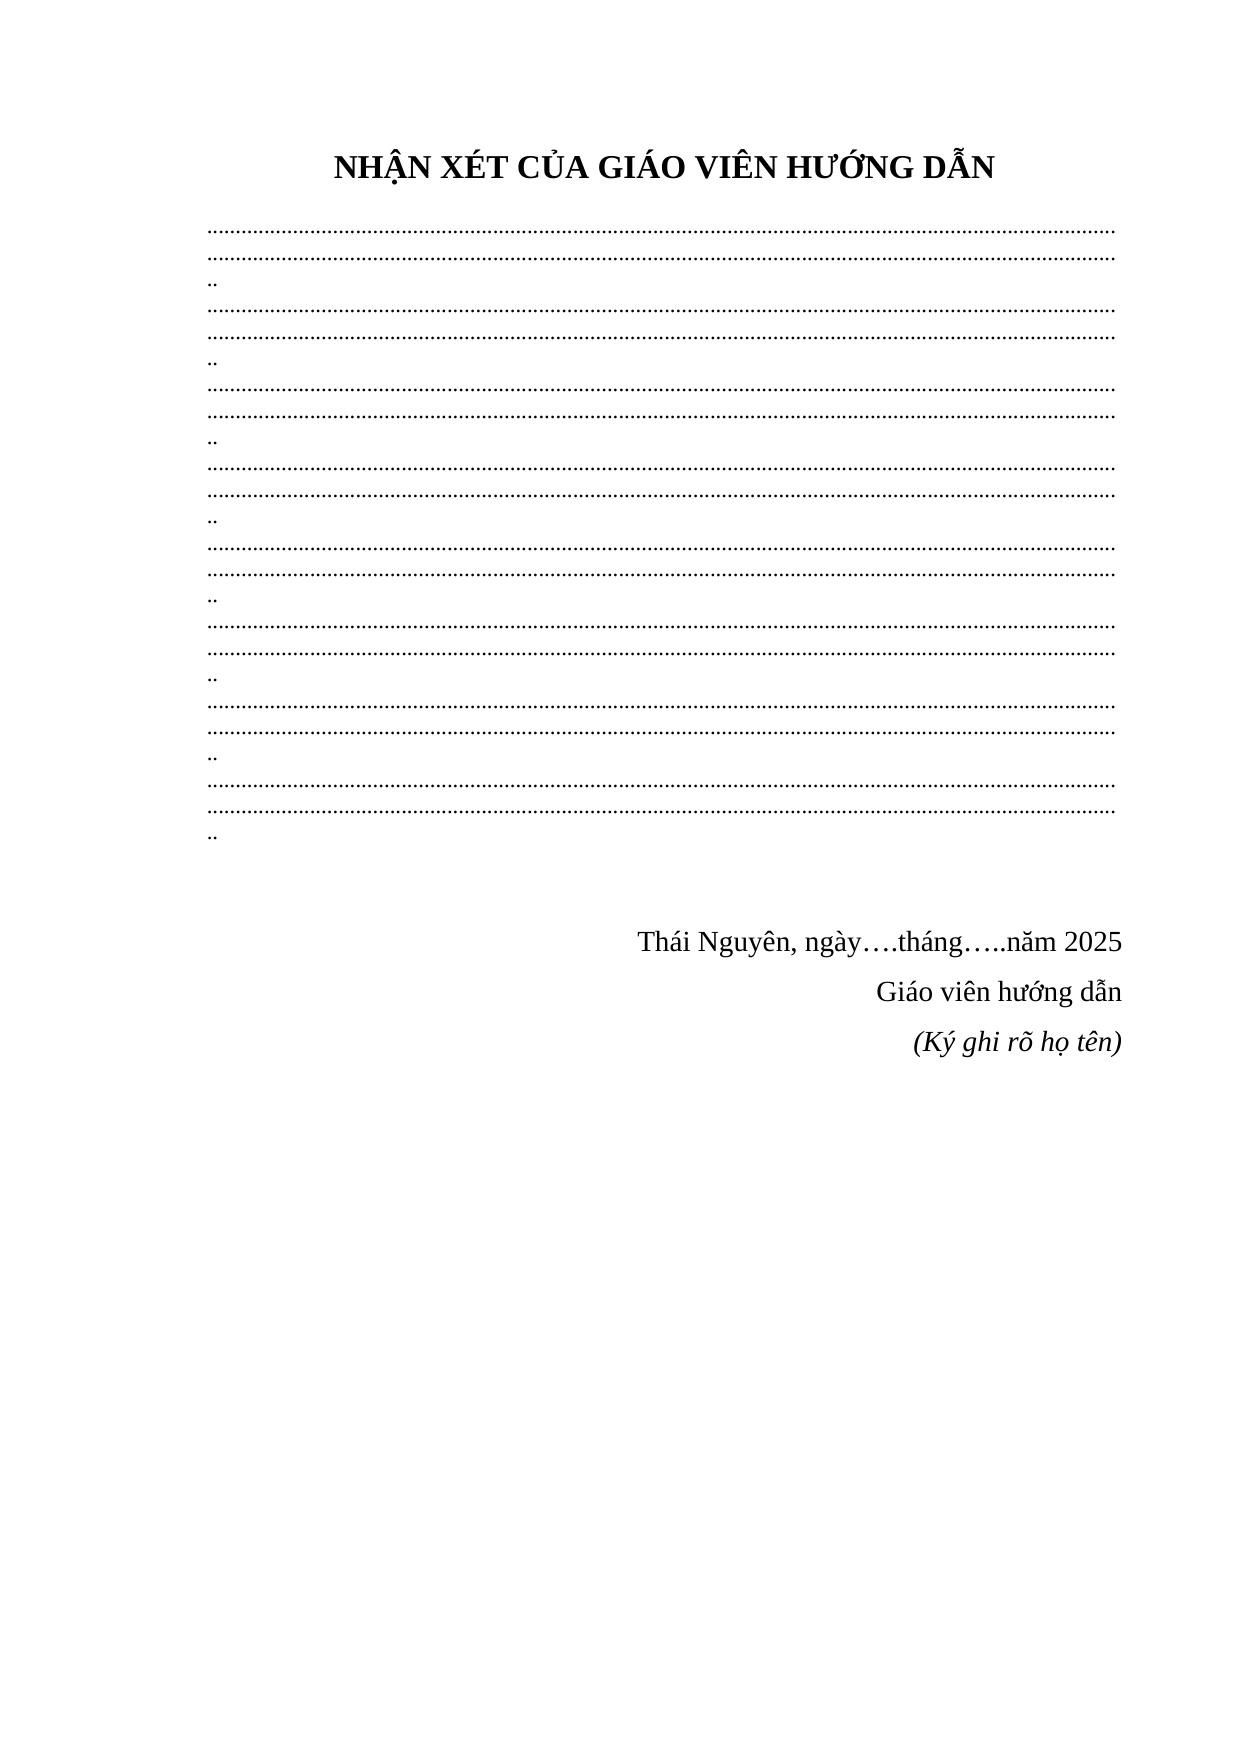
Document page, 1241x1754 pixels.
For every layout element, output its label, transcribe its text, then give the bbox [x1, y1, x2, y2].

text ................................................................................................................................................................................................................................................................................................................................ [207, 687, 1122, 766]
text NHẬN XÉT CỦA GIÁO VIÊN HƯỚNG DẪN [207, 148, 1122, 186]
text ................................................................................................................................................................................................................................................................................................................................ [207, 528, 1122, 608]
text ................................................................................................................................................................................................................................................................................................................................ [207, 212, 1122, 291]
text ................................................................................................................................................................................................................................................................................................................................ [207, 608, 1122, 687]
text ................................................................................................................................................................................................................................................................................................................................ [207, 291, 1122, 370]
text ................................................................................................................................................................................................................................................................................................................................ [207, 766, 1122, 845]
text Thái Nguyên, ngày….tháng…..năm 2025 [207, 924, 1122, 957]
text ................................................................................................................................................................................................................................................................................................................................ [207, 449, 1122, 528]
text (Ký ghi rõ họ tên) [207, 1024, 1122, 1058]
text Giáo viên hướng dẫn [207, 974, 1122, 1008]
text ................................................................................................................................................................................................................................................................................................................................ [207, 370, 1122, 449]
